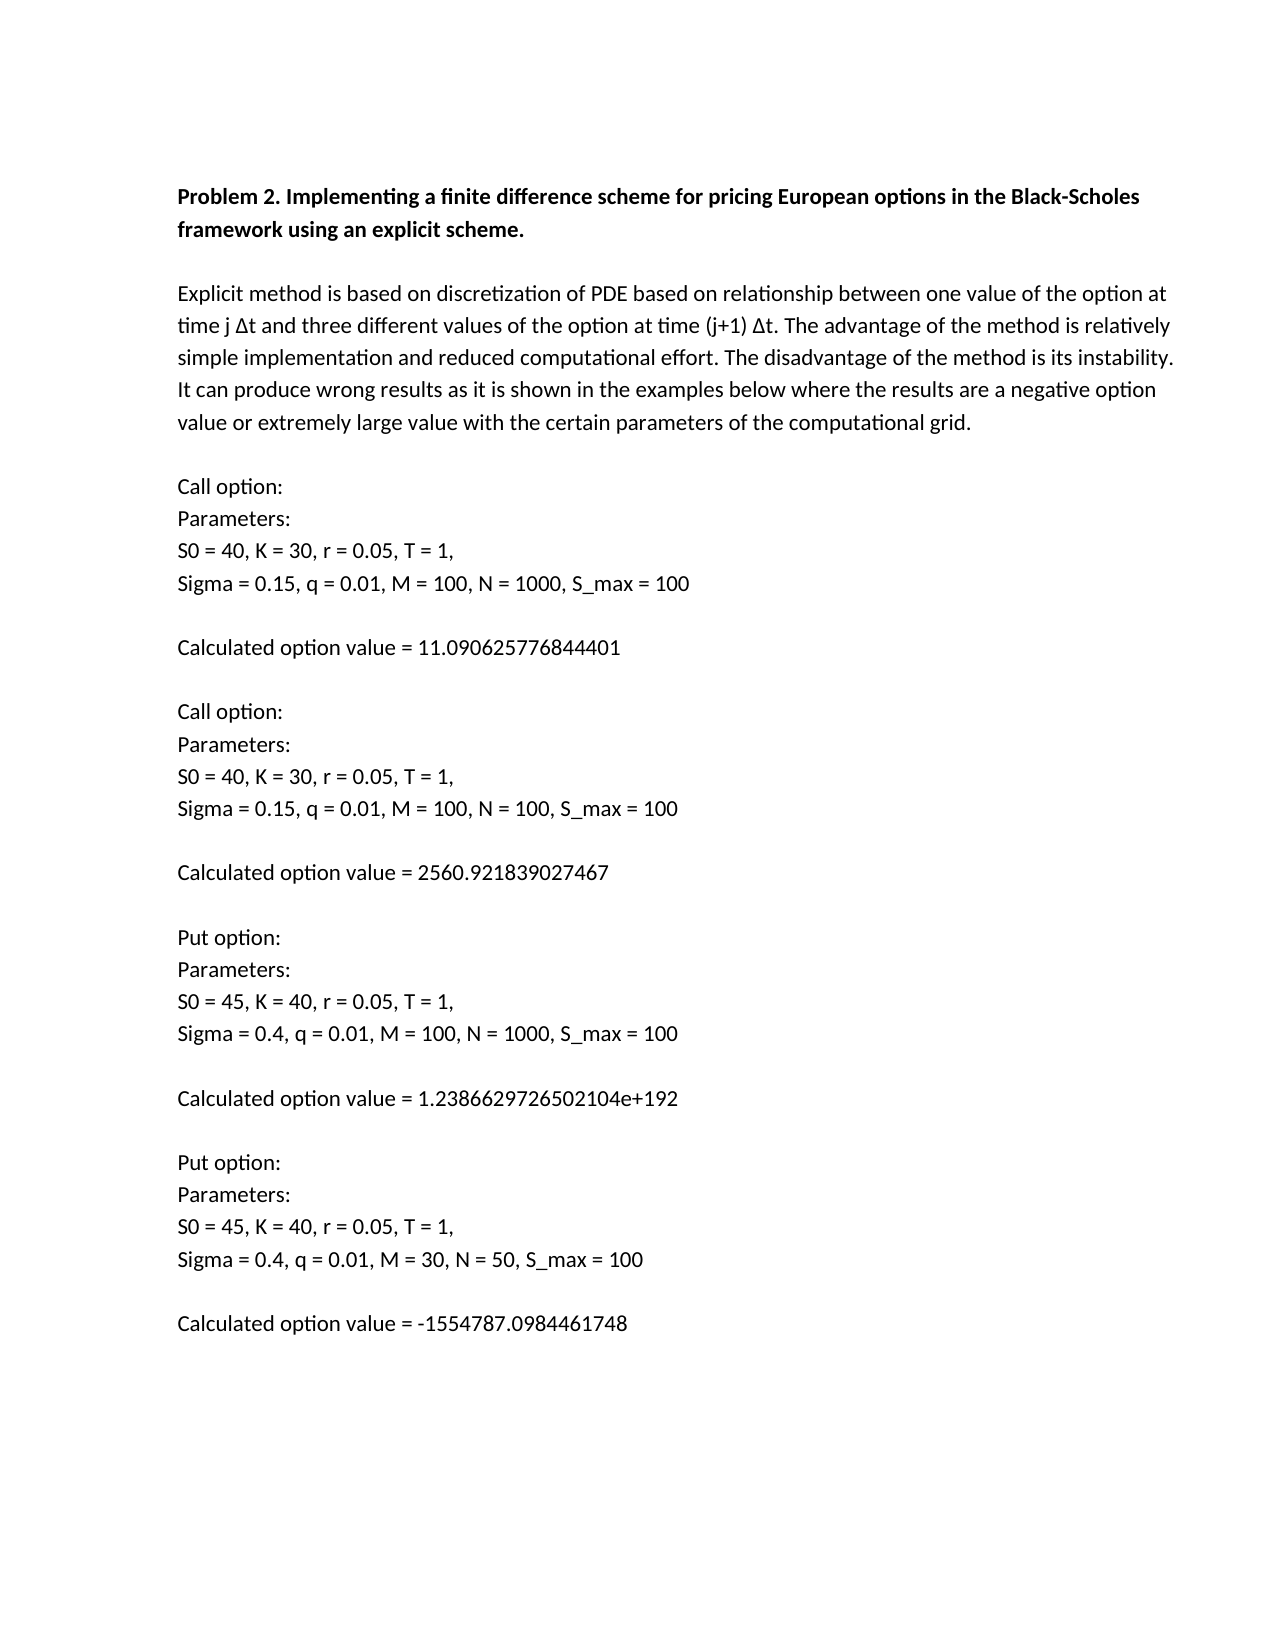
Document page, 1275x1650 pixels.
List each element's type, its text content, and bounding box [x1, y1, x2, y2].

text Parameters: [177, 504, 1186, 532]
text Put option: [177, 923, 1186, 951]
text Sigma = 0.4, q = 0.01, M = 100, N = 1000, S_max = 100 [177, 1019, 1186, 1047]
text Problem 2. Implementing a finite difference scheme for pricing European options in the Black-Scholes framework using an explicit scheme. [177, 182, 1186, 243]
text S0 = 45, K = 40, r = 0.05, T = 1, [177, 1212, 1186, 1241]
text Sigma = 0.4, q = 0.01, M = 30, N = 50, S_max = 100 [177, 1245, 1186, 1273]
text Call option: [177, 697, 1186, 726]
text Parameters: [177, 955, 1186, 983]
text Put option: [177, 1148, 1186, 1176]
text Calculated option value = 11.090625776844401 [177, 633, 1186, 661]
text S0 = 45, K = 40, r = 0.05, T = 1, [177, 987, 1186, 1015]
text Sigma = 0.15, q = 0.01, M = 100, N = 1000, S_max = 100 [177, 569, 1186, 597]
text Parameters: [177, 1180, 1186, 1208]
text Parameters: [177, 730, 1186, 758]
text Explicit method is based on discretization of PDE based on relationship between one value of the option at time j Δt and three different values of the option at time (j+1) Δt. The advantage of the method is relatively simple implementation and reduced computational effort. The disadvantage of the method is its instability. It can produce wrong results as it is shown in the examples below where the results are a negative option value or extremely large value with the certain parameters of the computational grid. [177, 279, 1186, 436]
text Call option: [177, 472, 1186, 500]
text S0 = 40, K = 30, r = 0.05, T = 1, [177, 762, 1186, 790]
text S0 = 40, K = 30, r = 0.05, T = 1, [177, 537, 1186, 564]
text Calculated option value = -1554787.0984461748 [177, 1309, 1186, 1337]
text Sigma = 0.15, q = 0.01, M = 100, N = 100, S_max = 100 [177, 794, 1186, 822]
text Calculated option value = 1.2386629726502104e+192 [177, 1084, 1186, 1112]
text Calculated option value = 2560.921839027467 [177, 858, 1186, 886]
